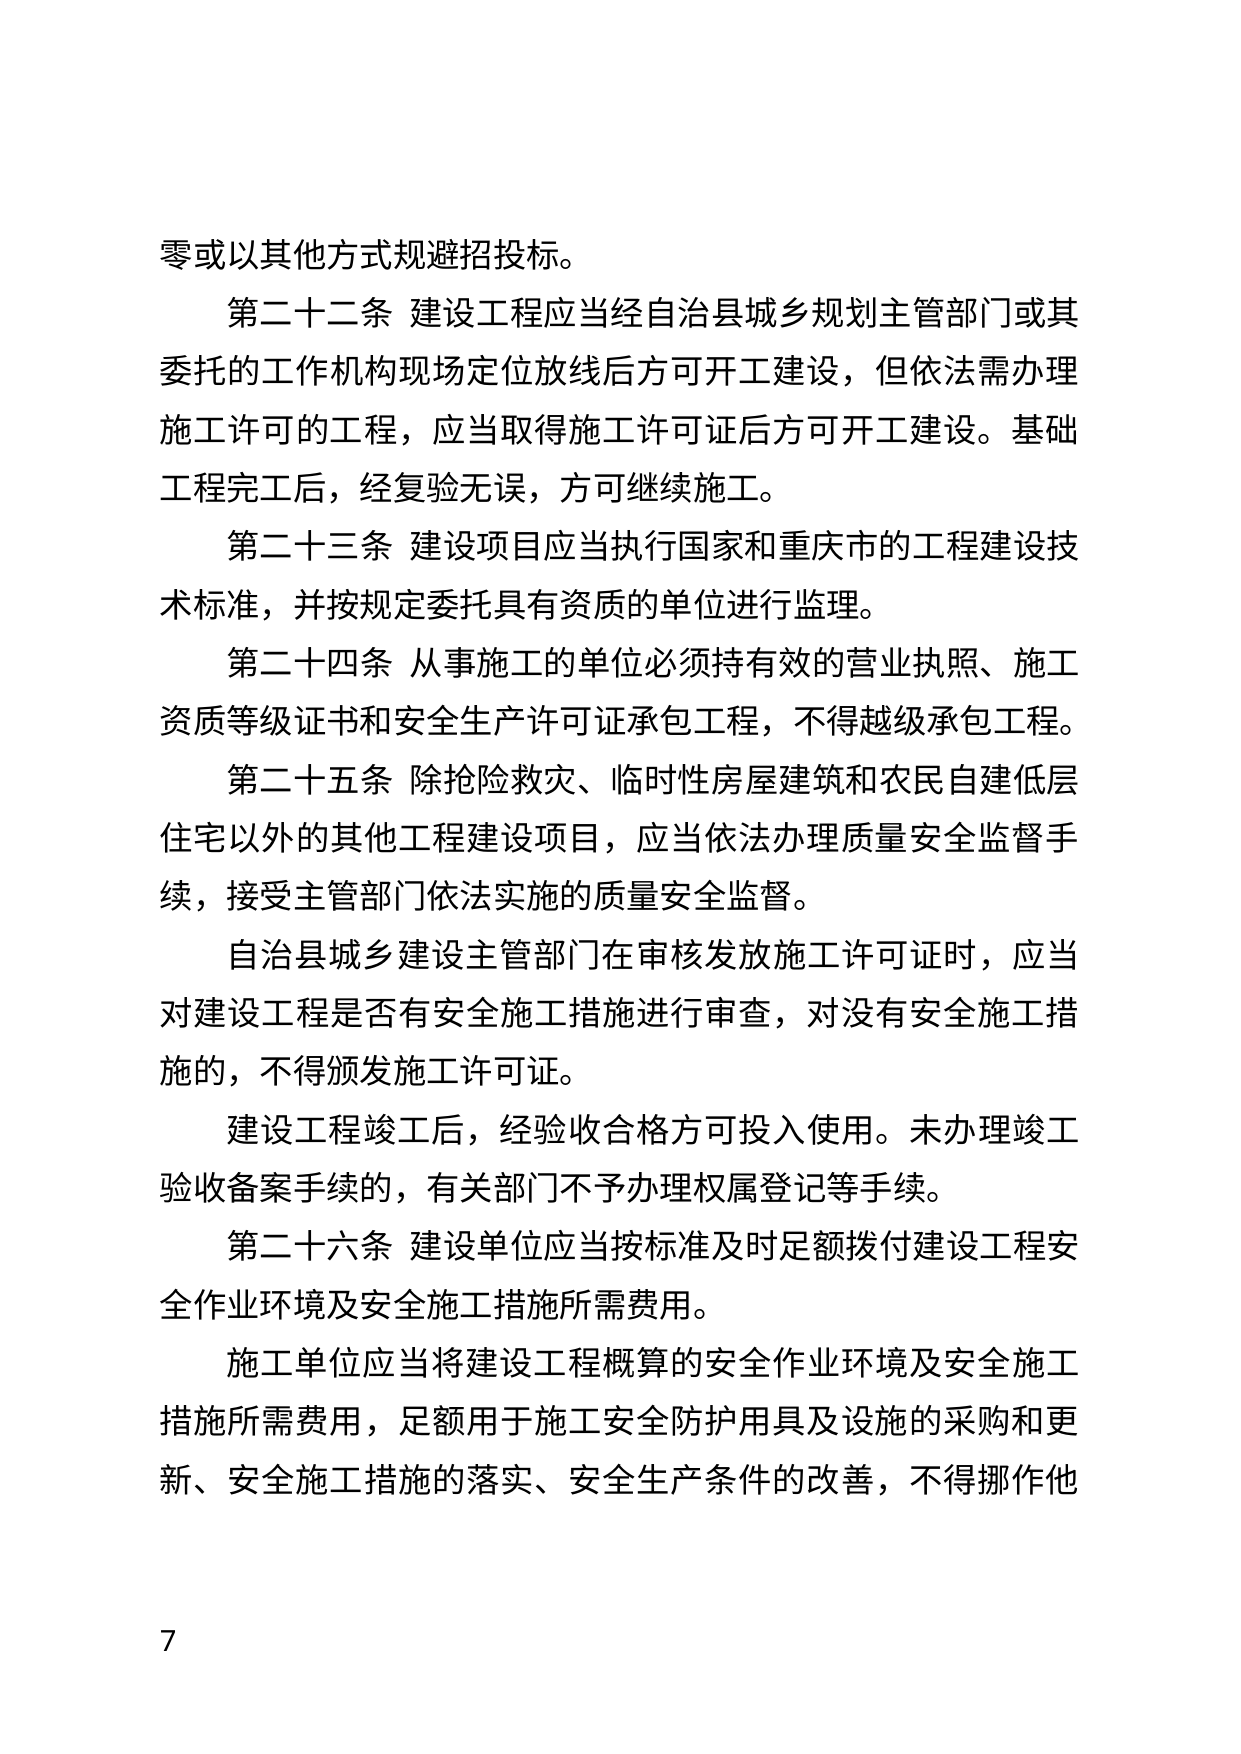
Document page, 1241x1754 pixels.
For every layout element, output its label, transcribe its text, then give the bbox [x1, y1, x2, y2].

text 第二十四条 从事施工的单位必须持有效的营业执照、施工资质等级证书和安全生产许可证承包工程，不得越级承包工程。 [159, 629, 1081, 745]
text 第二十二条 建设工程应当经自治县城乡规划主管部门或其委托的工作机构现场定位放线后方可开工建设，但依法需办理施工许可的工程，应当取得施工许可证后方可开工建设。基础工程完工后，经复验无误，方可继续施工。 [159, 279, 1081, 512]
text 自治县城乡建设主管部门在审核发放施工许可证时，应当对建设工程是否有安全施工措施进行审查，对没有安全施工措施的，不得颁发施工许可证。 [159, 920, 1081, 1095]
text 第二十六条 建设单位应当按标准及时足额拨付建设工程安全作业环境及安全施工措施所需费用。 [159, 1212, 1081, 1329]
text 第二十三条 建设项目应当执行国家和重庆市的工程建设技术标准，并按规定委托具有资质的单位进行监理。 [159, 512, 1081, 629]
text 第二十五条 除抢险救灾、临时性房屋建筑和农民自建低层住宅以外的其他工程建设项目，应当依法办理质量安全监督手续，接受主管部门依法实施的质量安全监督。 [159, 745, 1081, 920]
text 建设工程竣工后，经验收合格方可投入使用。未办理竣工验收备案手续的，有关部门不予办理权属登记等手续。 [159, 1095, 1081, 1212]
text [159, 220, 1081, 279]
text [159, 1329, 1081, 1504]
